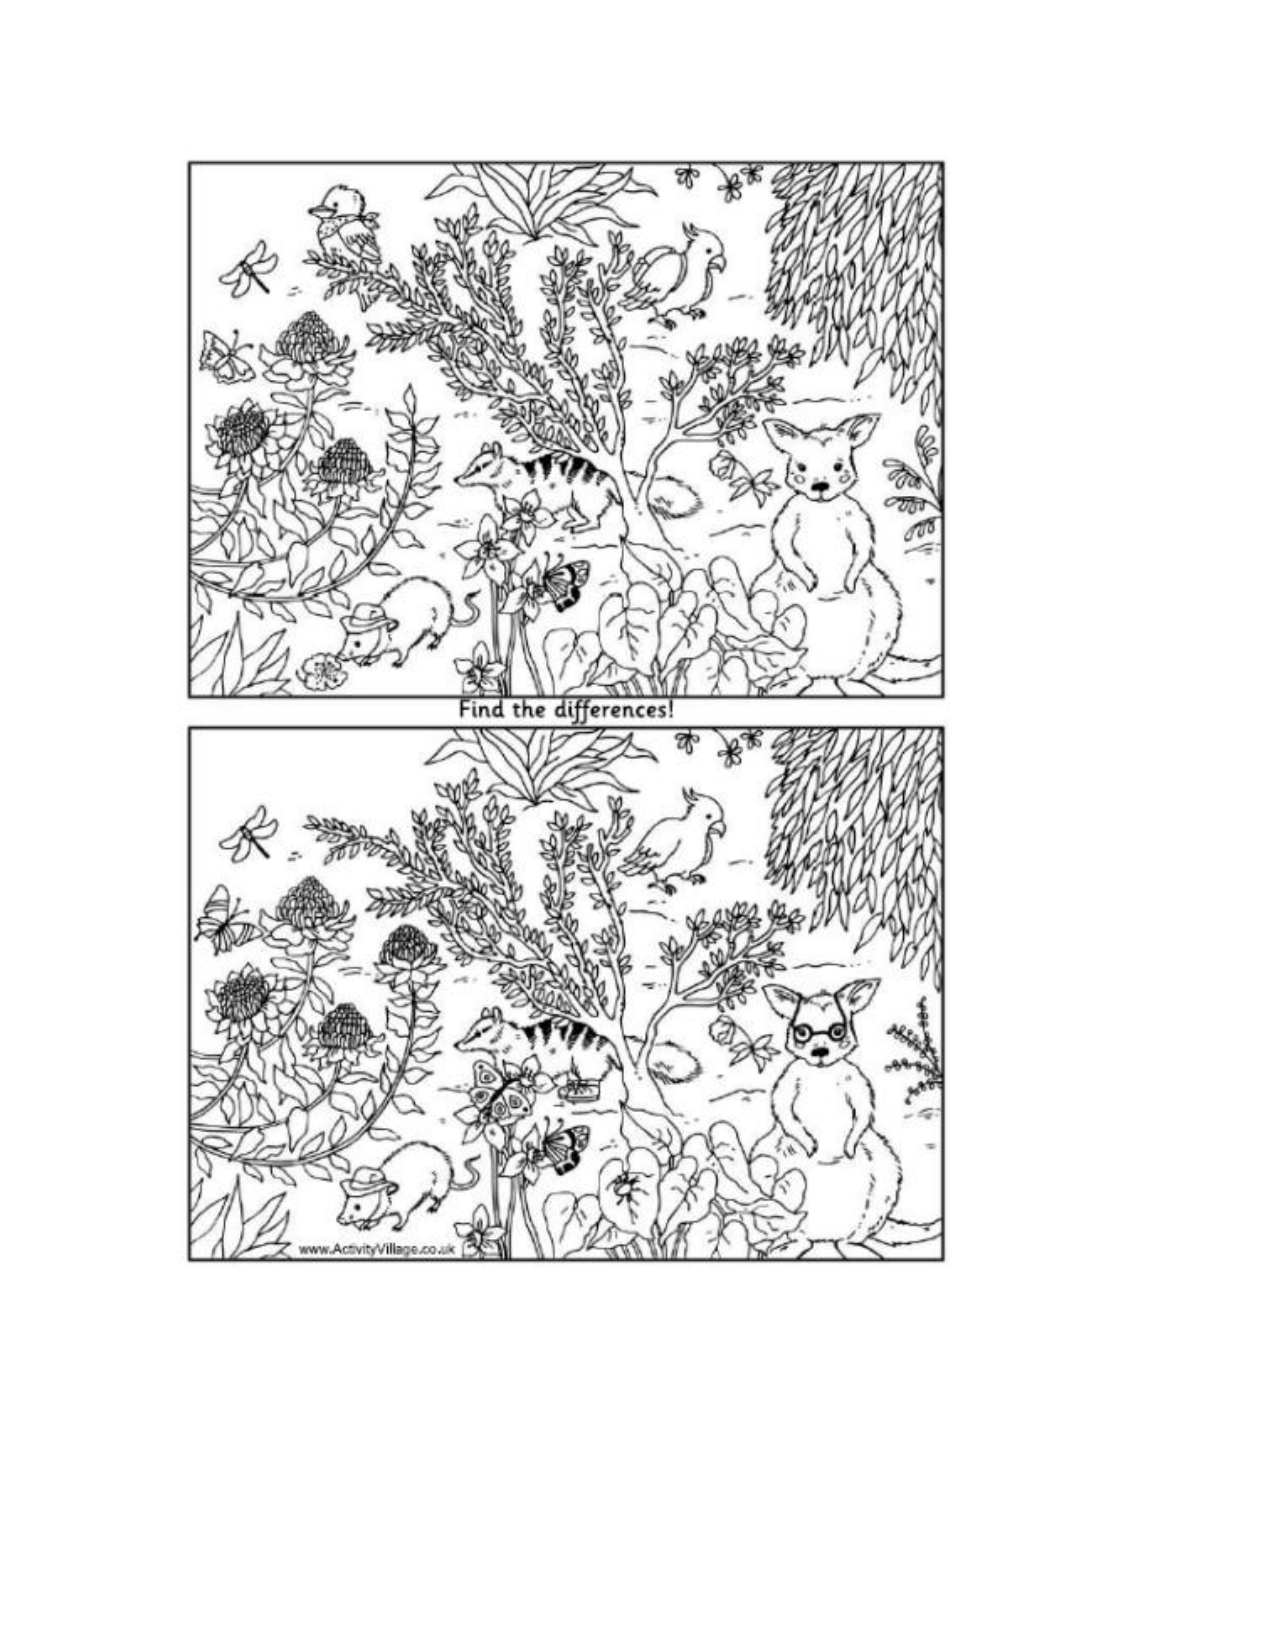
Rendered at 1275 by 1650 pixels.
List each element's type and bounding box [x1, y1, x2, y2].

picture [177, 147, 950, 1270]
